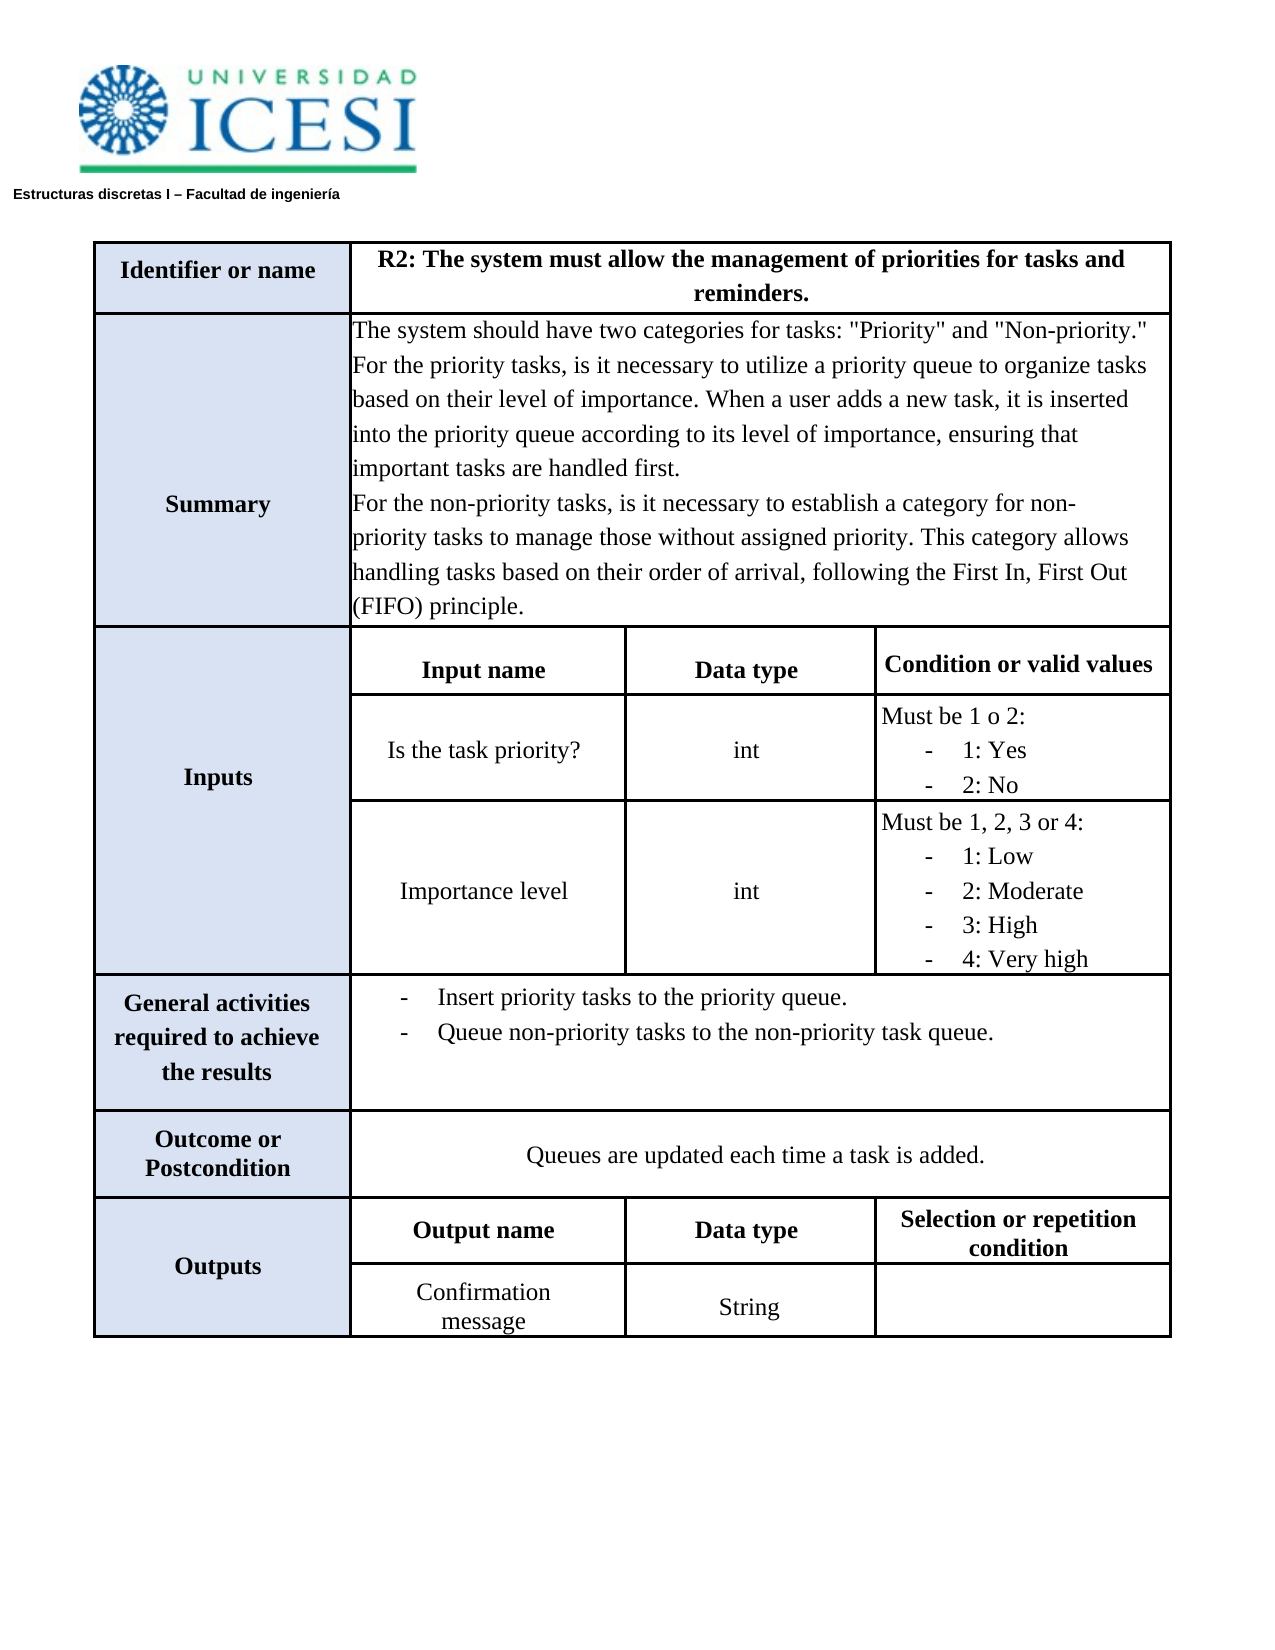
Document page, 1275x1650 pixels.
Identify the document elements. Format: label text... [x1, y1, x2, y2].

table_cell The system should have two categories for tasks: "Priority" and "Non-priority." For the priority tasks, is it necessary to utilize a priority queue to organize tasks based on their level of importance. When a user adds a new task, it is inserted into the priority queue according to its level of importance, ensuring that important tasks are handled first. For the non-priority tasks, is it necessary to establish a category for non-priority tasks to manage those without assigned priority. This category allows handling tasks based on their order of arrival, following the First In, First Out (FIFO) principle. [352, 315, 1169, 625]
table_cell Inputs [96, 628, 349, 973]
table_cell Data type [627, 628, 874, 693]
table_cell Is the task priority? [352, 696, 624, 798]
table_cell String [627, 1265, 874, 1335]
table_cell Must be 1 o 2: 1: Yes 2: No [877, 696, 1169, 798]
table_cell Outputs [96, 1199, 349, 1335]
table_cell Importance level [352, 802, 624, 973]
table_cell General activities required to achieve the results [96, 976, 349, 1109]
picture [79, 65, 417, 173]
table_header Identifier or name [96, 244, 349, 312]
table_cell Output name [352, 1199, 624, 1262]
table_cell Input name [352, 628, 624, 693]
table_header R2: The system must allow the management of priorities for tasks and reminders. [352, 244, 1169, 312]
table_cell Must be 1, 2, 3 or 4: 1: Low 2: Moderate 3: High 4: Very high [877, 802, 1169, 973]
table_cell int [627, 696, 874, 798]
table_cell Queues are updated each time a task is added. [352, 1112, 1169, 1196]
table_cell Summary [96, 315, 349, 625]
table_cell Confirmation message [352, 1265, 624, 1335]
table_cell [877, 1265, 1169, 1335]
table_cell Insert priority tasks to the priority queue. Queue non-priority tasks to the non-priority task queue. [352, 976, 1169, 1109]
table_cell Selection or repetition condition [877, 1199, 1169, 1262]
table_cell int [627, 802, 874, 973]
table_cell Outcome or Postcondition [96, 1112, 349, 1196]
table_cell Data type [627, 1199, 874, 1262]
table_cell Condition or valid values [877, 628, 1169, 693]
